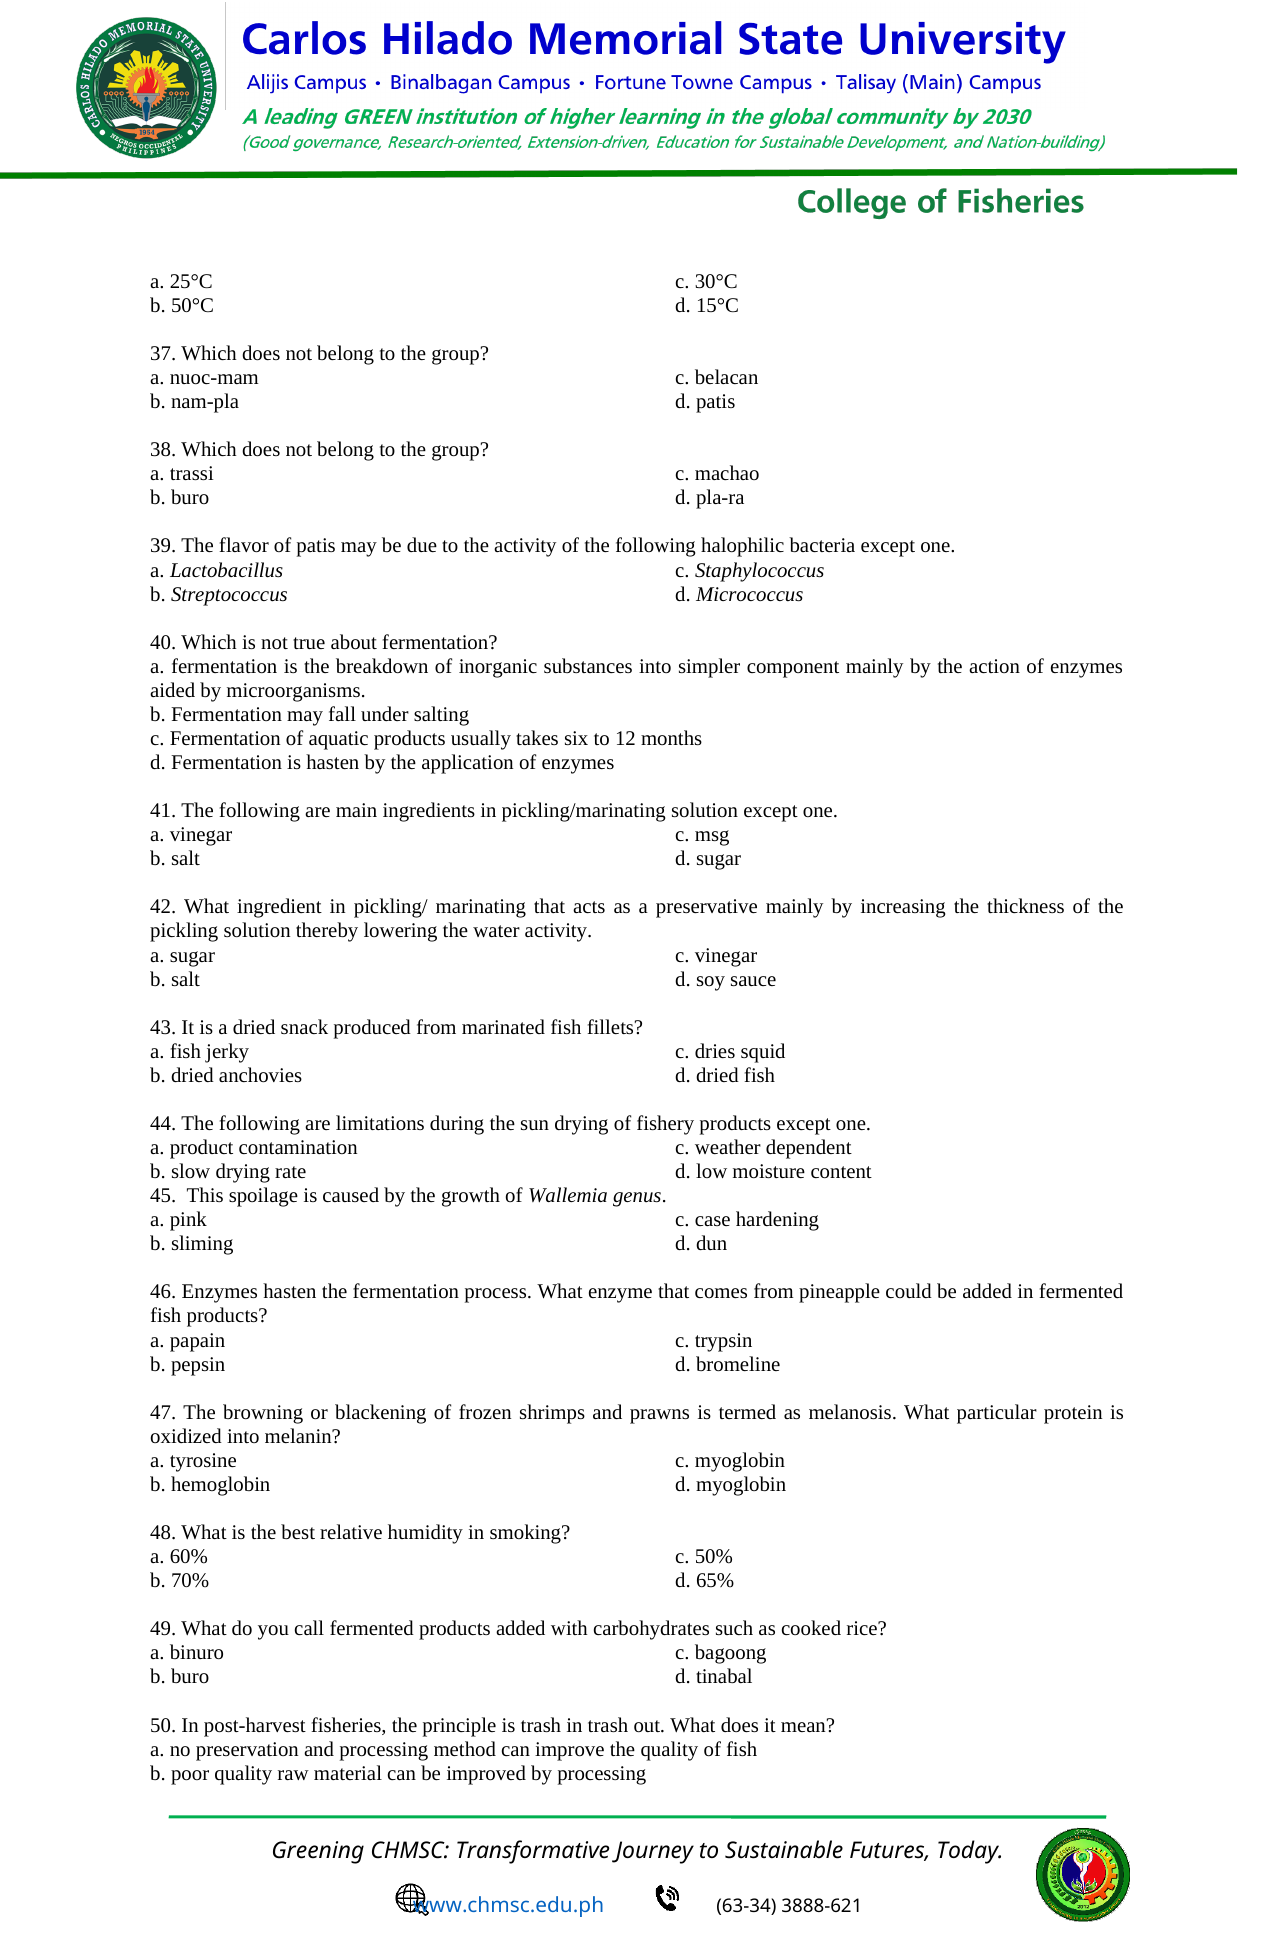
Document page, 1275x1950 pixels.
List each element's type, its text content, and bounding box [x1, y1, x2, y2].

text 50. In post-harvest fisheries, the principle is trash in trash out. What does it mean? [150, 1712, 1125, 1737]
text 43. It is a dried snack produced from marinated fish fillets? [150, 1015, 1125, 1039]
text b. 70% [150, 1568, 600, 1592]
text c. Fermentation of aquatic products usually takes six to 12 months [150, 726, 1125, 750]
text b. salt [150, 967, 600, 991]
text 40. Which is not true about fermentation? [150, 630, 1125, 654]
text c. bagoong [675, 1640, 1125, 1664]
text c. myoglobin [675, 1448, 1125, 1472]
text c. belacan [675, 365, 1125, 389]
text d. 65% [675, 1568, 1125, 1592]
picture [655, 1885, 679, 1911]
text b. dried anchovies [150, 1063, 600, 1087]
text d. pla-ra [675, 485, 1125, 509]
text 45. This spoilage is caused by the growth of Wallemia genus. [150, 1183, 1125, 1207]
text b. poor quality raw material can be improved by processing [150, 1761, 1125, 1785]
text b. salt [150, 846, 600, 870]
text a. 60% [150, 1544, 600, 1568]
text 46. Enzymes hasten the fermentation process. What enzyme that comes from pineapple could be added in fermented fish products? [150, 1279, 1125, 1327]
text a. papain [150, 1327, 600, 1352]
picture [393, 1881, 430, 1918]
text a. vinegar [150, 822, 600, 846]
text a. Lactobacillus [150, 557, 600, 582]
text d. Micrococcus [675, 582, 1125, 606]
text d. 15°C [675, 293, 1125, 317]
text c. 50% [675, 1544, 1125, 1568]
text 41. The following are main ingredients in pickling/marinating solution except one. [150, 798, 1125, 822]
text c. Staphylococcus [675, 557, 1125, 582]
text d. dried fish [675, 1063, 1125, 1087]
text d. bromeline [675, 1352, 1125, 1376]
text c. weather dependent [675, 1135, 1125, 1159]
picture [1035, 1827, 1130, 1922]
text a. binuro [150, 1640, 600, 1664]
text c. case hardening [675, 1207, 1125, 1231]
text 37. Which does not belong to the group? [150, 341, 1125, 365]
text b. buro [150, 485, 600, 509]
text d. sugar [675, 846, 1125, 870]
text d. patis [675, 389, 1125, 413]
text b. Streptococcus [150, 582, 600, 606]
text c. 30°C [675, 269, 1125, 293]
text 47. The browning or blackening of frozen shrimps and prawns is termed as melanosis. What particular protein is oxidized into melanin? [150, 1400, 1125, 1448]
text d. Fermentation is hasten by the application of enzymes [150, 750, 1125, 774]
text 42. What ingredient in pickling/ marinating that acts as a preservative mainly by increasing the thickness of the pickling solution thereby lowering the water activity. [150, 894, 1125, 942]
text a. trassi [150, 461, 600, 485]
text b. hemoglobin [150, 1472, 600, 1496]
text c. machao [675, 461, 1125, 485]
text a. product contamination [150, 1135, 600, 1159]
text c. msg [675, 822, 1125, 846]
text b. Fermentation may fall under salting [150, 702, 1125, 726]
text a. pink [150, 1207, 600, 1231]
text 48. What is the best relative humidity in smoking? [150, 1520, 1125, 1544]
text a. 25°C [150, 269, 600, 293]
text d. tinabal [675, 1664, 1125, 1688]
text 44. The following are limitations during the sun drying of fishery products except one. [150, 1111, 1125, 1135]
text d. dun [675, 1231, 1125, 1255]
text a. tyrosine [150, 1448, 600, 1472]
text a. sugar [150, 942, 600, 967]
text b. nam-pla [150, 389, 600, 413]
text b. slow drying rate [150, 1159, 600, 1183]
text c. vinegar [675, 942, 1125, 967]
text a. fermentation is the breakdown of inorganic substances into simpler component mainly by the action of enzymes aided by microorganisms. [150, 654, 1125, 702]
text d. myoglobin [675, 1472, 1125, 1496]
text d. soy sauce [675, 967, 1125, 991]
text b. sliming [150, 1231, 600, 1255]
text a. fish jerky [150, 1039, 600, 1063]
text c. dries squid [675, 1039, 1125, 1063]
text d. low moisture content [675, 1159, 1125, 1183]
text b. pepsin [150, 1352, 600, 1376]
text c. trypsin [675, 1327, 1125, 1352]
text 49. What do you call fermented products added with carbohydrates such as cooked rice? [150, 1616, 1125, 1640]
text b. 50°C [150, 293, 600, 317]
picture [0, 2, 1240, 229]
text a. no preservation and processing method can improve the quality of fish [150, 1737, 1125, 1761]
text a. nuoc-mam [150, 365, 600, 389]
text 38. Which does not belong to the group? [150, 437, 1125, 461]
text b. buro [150, 1664, 600, 1688]
text 39. The flavor of patis may be due to the activity of the following halophilic bacteria except one. [150, 533, 1125, 557]
